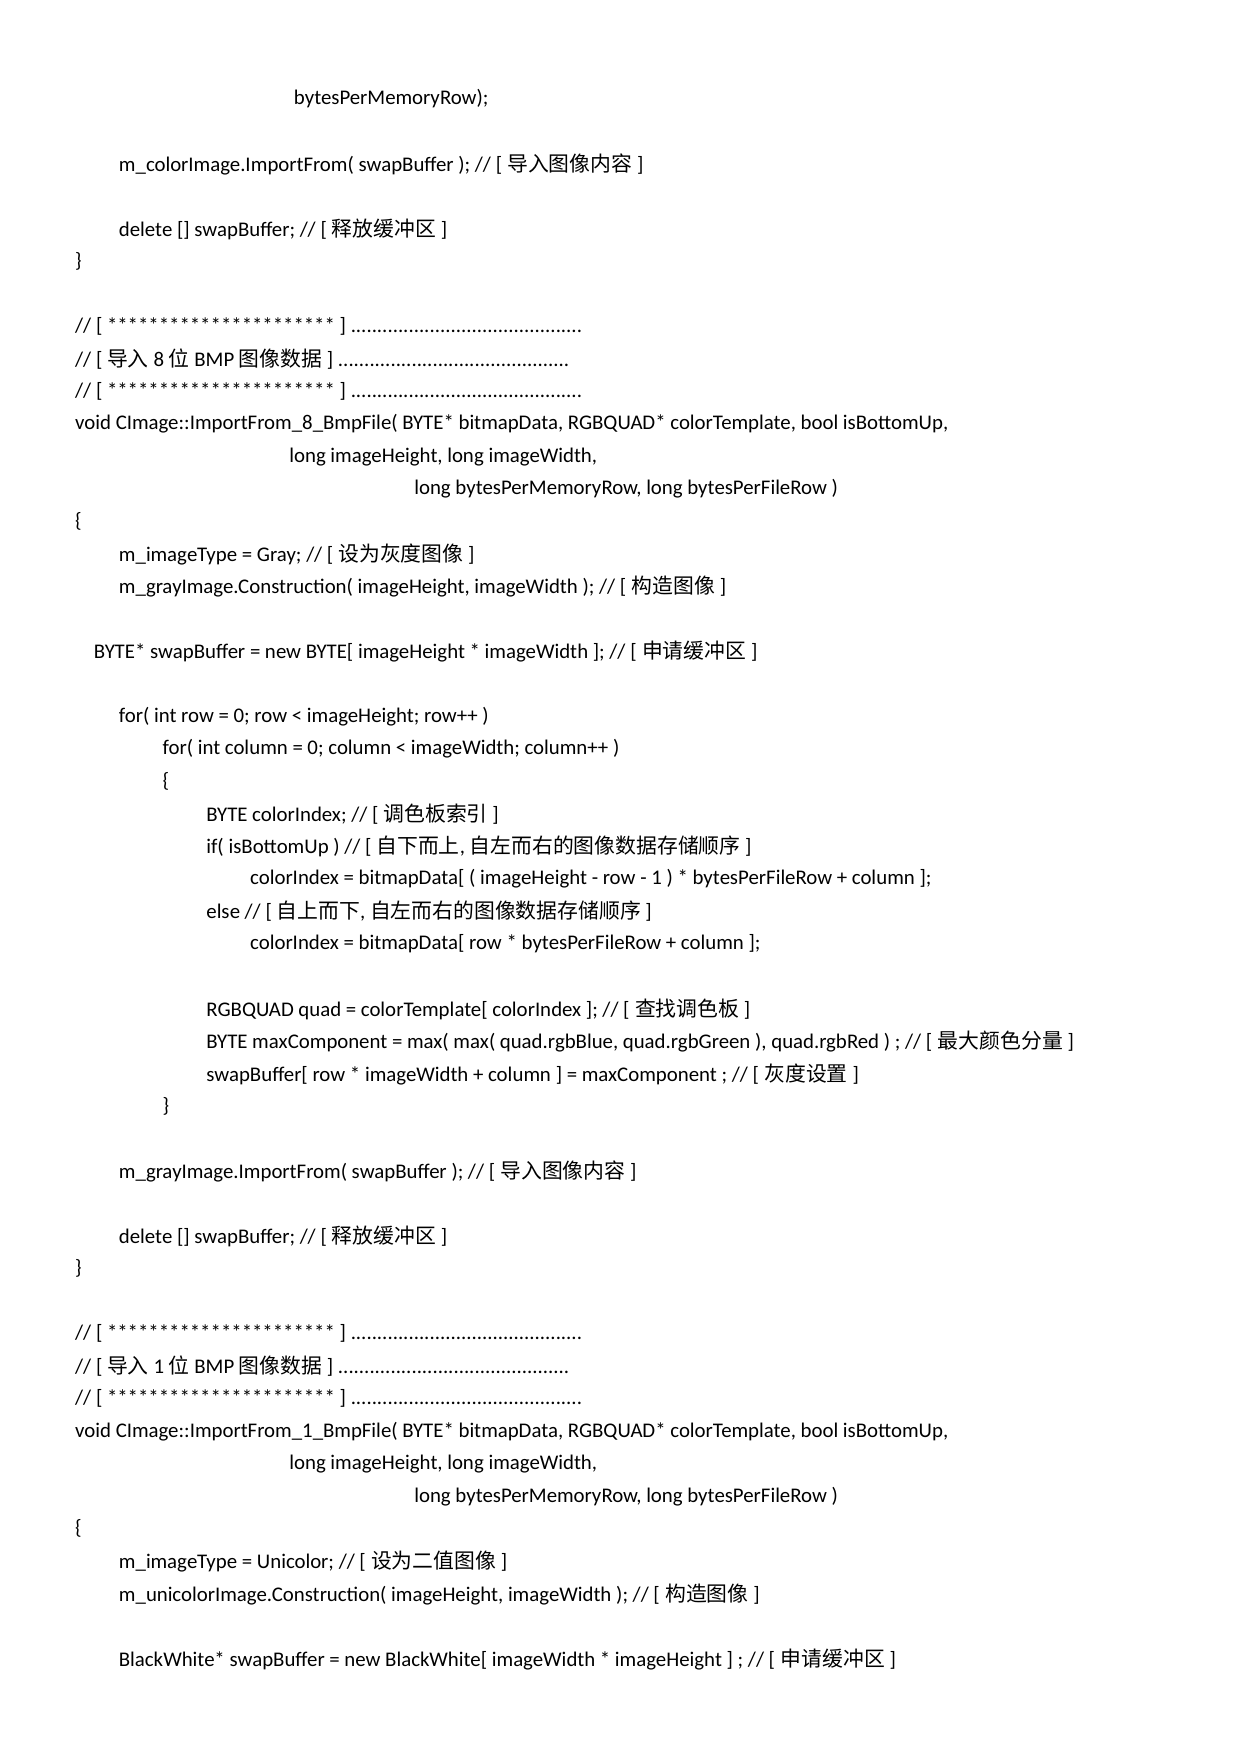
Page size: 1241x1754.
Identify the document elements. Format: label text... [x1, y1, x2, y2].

text if( isBottomUp ) // [ 自下而上, 自左而右的图像数据存储顺序 ] [75, 828, 1165, 861]
text void CImage::ImportFrom_8_BmpFile( BYTE* bitmapData, RGBQUAD* colorTemplate, bool isBottomUp, [75, 406, 1165, 438]
text BYTE maxComponent = max( max( quad.rgbBlue, quad.rgbGreen ), quad.rgbRed ) ; // [ 最大颜色分量 ] [75, 1023, 1165, 1056]
text void CImage::ImportFrom_1_BmpFile( BYTE* bitmapData, RGBQUAD* colorTemplate, bool isBottomUp, [75, 1413, 1165, 1446]
text m_imageType = Unicolor; // [ 设为二值图像 ] [75, 1543, 1165, 1576]
text else // [ 自上而下, 自左而右的图像数据存储顺序 ] [75, 893, 1165, 926]
text delete [] swapBuffer; // [ 释放缓冲区 ] [75, 1218, 1165, 1251]
text colorIndex = bitmapData[ row * bytesPerFileRow + column ]; [75, 926, 1165, 958]
text m_grayImage.Construction( imageHeight, imageWidth ); // [ 构造图像 ] [75, 568, 1165, 601]
text // [ ********************** ] ............................................ [75, 308, 1165, 341]
text { [75, 503, 1165, 536]
text for( int column = 0; column < imageWidth; column++ ) [75, 731, 1165, 763]
text { [75, 1511, 1165, 1543]
text m_colorImage.ImportFrom( swapBuffer ); // [ 导入图像内容 ] [75, 146, 1165, 178]
text bytesPerMemoryRow); [75, 81, 1165, 113]
text RGBQUAD quad = colorTemplate[ colorIndex ]; // [ 查找调色板 ] [75, 991, 1165, 1023]
text swapBuffer[ row * imageWidth + column ] = maxComponent ; // [ 灰度设置 ] [75, 1056, 1165, 1088]
text } [75, 243, 1165, 276]
text colorIndex = bitmapData[ ( imageHeight - row - 1 ) * bytesPerFileRow + column ]; [75, 861, 1165, 893]
text BYTE colorIndex; // [ 调色板索引 ] [75, 796, 1165, 828]
text BYTE* swapBuffer = new BYTE[ imageHeight * imageWidth ]; // [ 申请缓冲区 ] [75, 633, 1165, 666]
text BlackWhite* swapBuffer = new BlackWhite[ imageWidth * imageHeight ] ; // [ 申请缓冲区 ] [75, 1641, 1165, 1673]
text long bytesPerMemoryRow, long bytesPerFileRow ) [75, 1478, 1165, 1511]
text for( int row = 0; row < imageHeight; row++ ) [75, 698, 1165, 731]
text // [ ********************** ] ............................................ [75, 1316, 1165, 1348]
text long imageHeight, long imageWidth, [75, 438, 1165, 471]
text // [ 导入 1 位 BMP 图像数据 ] ............................................ [75, 1348, 1165, 1381]
text long imageHeight, long imageWidth, [75, 1446, 1165, 1478]
text // [ 导入 8 位 BMP 图像数据 ] ............................................ [75, 341, 1165, 373]
text // [ ********************** ] ............................................ [75, 373, 1165, 406]
text { [75, 763, 1165, 796]
text } [75, 1251, 1165, 1283]
text // [ ********************** ] ............................................ [75, 1381, 1165, 1413]
text long bytesPerMemoryRow, long bytesPerFileRow ) [75, 471, 1165, 503]
text m_imageType = Gray; // [ 设为灰度图像 ] [75, 536, 1165, 568]
text delete [] swapBuffer; // [ 释放缓冲区 ] [75, 211, 1165, 243]
text m_unicolorImage.Construction( imageHeight, imageWidth ); // [ 构造图像 ] [75, 1576, 1165, 1608]
text m_grayImage.ImportFrom( swapBuffer ); // [ 导入图像内容 ] [75, 1153, 1165, 1186]
text } [75, 1088, 1165, 1121]
